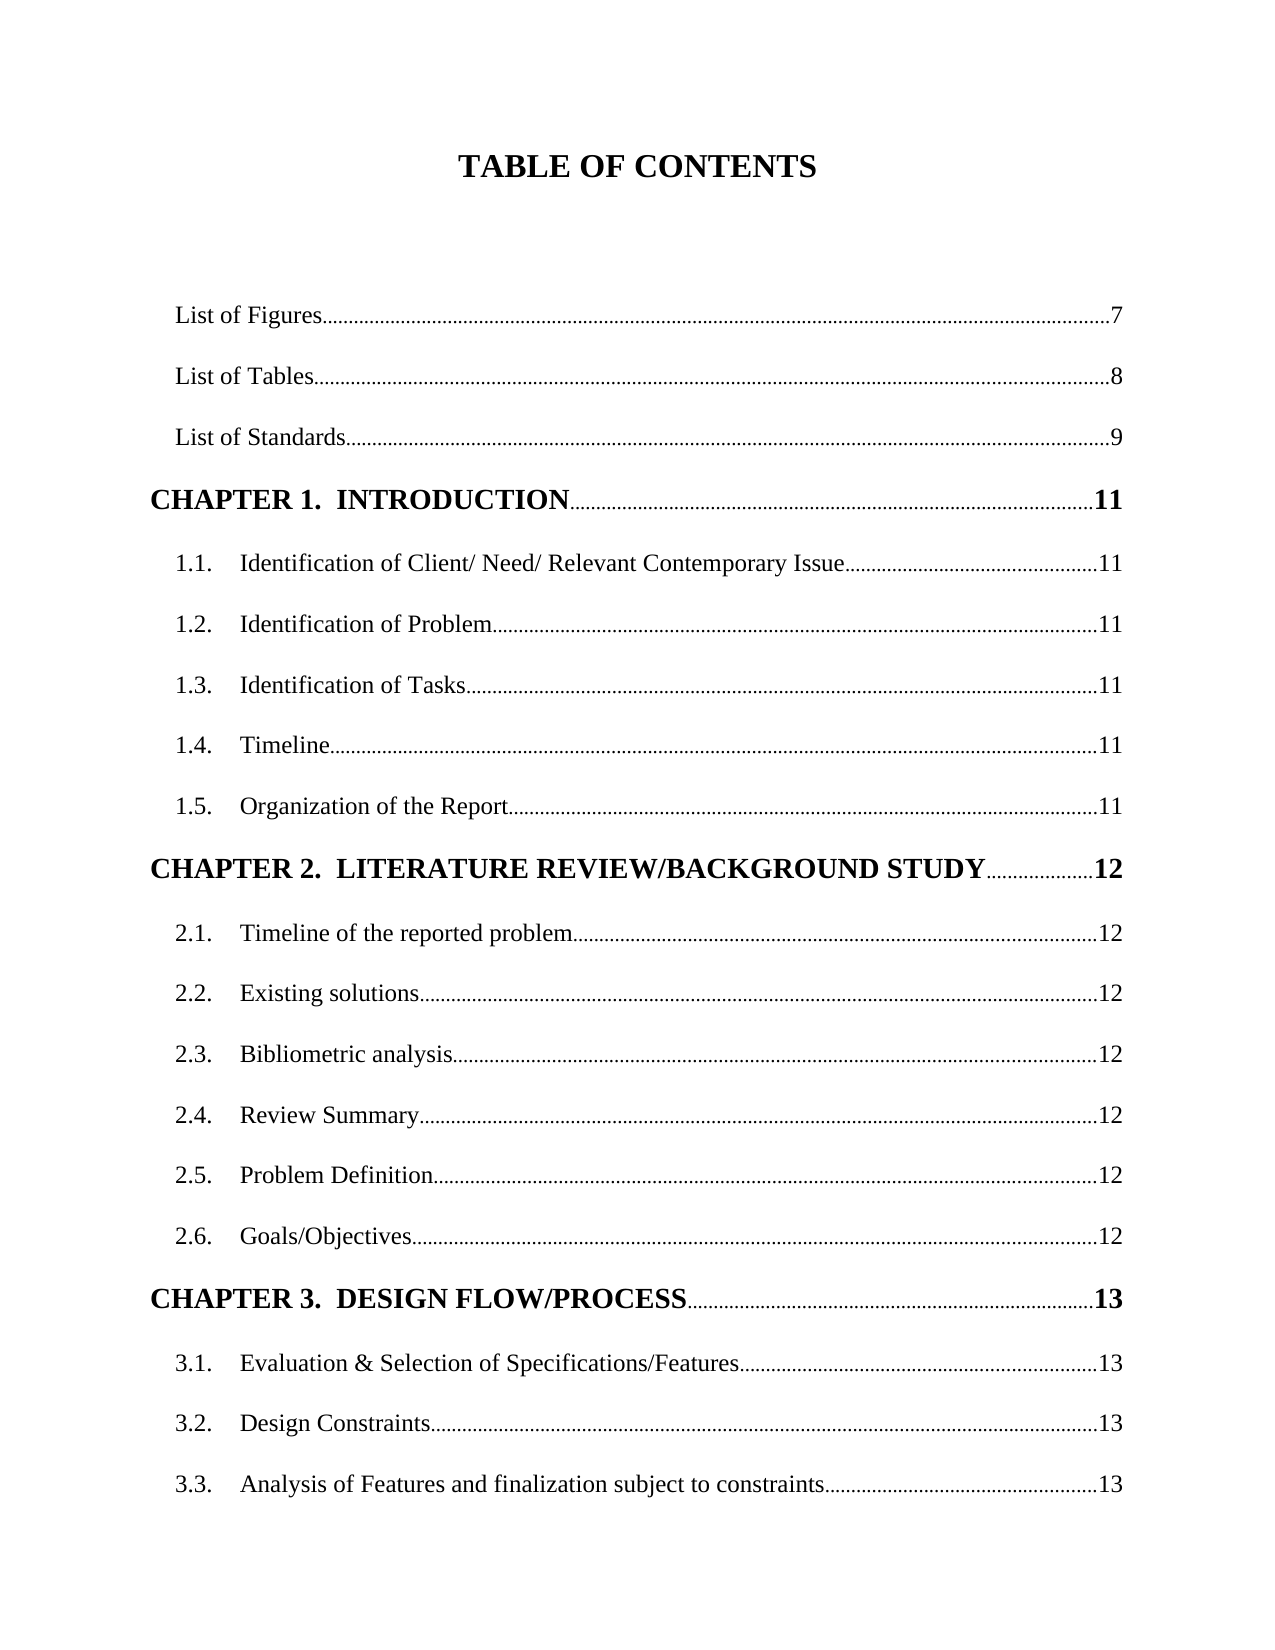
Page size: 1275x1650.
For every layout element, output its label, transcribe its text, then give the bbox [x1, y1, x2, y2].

text 2.5. Problem Definition 12 [175, 1160, 1125, 1189]
text 3.3. Analysis of Features and finalization subject to constraints 13 [175, 1469, 1125, 1498]
text 1.4. Timeline 11 [175, 730, 1125, 759]
text 1.1. Identification of Client/ Need/ Relevant Contemporary Issue 11 [175, 548, 1125, 577]
text 1.5. Organization of the Report 11 [175, 791, 1125, 820]
text CHAPTER 1. INTRODUCTION 11 [150, 482, 1125, 516]
text 2.6. Goals/Objectives 12 [175, 1221, 1125, 1250]
text CHAPTER 2. LITERATURE REVIEW/BACKGROUND STUDY 12 [150, 852, 1125, 885]
text 1.2. Identification of Problem 11 [175, 609, 1125, 638]
text CHAPTER 3. DESIGN FLOW/PROCESS 13 [150, 1282, 1125, 1315]
text 2.1. Timeline of the reported problem 12 [175, 918, 1125, 947]
text 2.2. Existing solutions 12 [175, 978, 1125, 1007]
text List of Standards 9 [175, 422, 1125, 451]
text TABLE OF CONTENTS [150, 146, 1125, 184]
text 2.3. Bibliometric analysis 12 [175, 1039, 1125, 1068]
text List of Tables 8 [175, 361, 1125, 390]
text 2.4. Review Summary 12 [175, 1100, 1125, 1128]
text 3.1. Evaluation & Selection of Specifications/Features 13 [175, 1348, 1125, 1376]
text 1.3. Identification of Tasks 11 [175, 670, 1125, 698]
text 3.2. Design Constraints 13 [175, 1408, 1125, 1437]
text List of Figures 7 [175, 301, 1125, 329]
